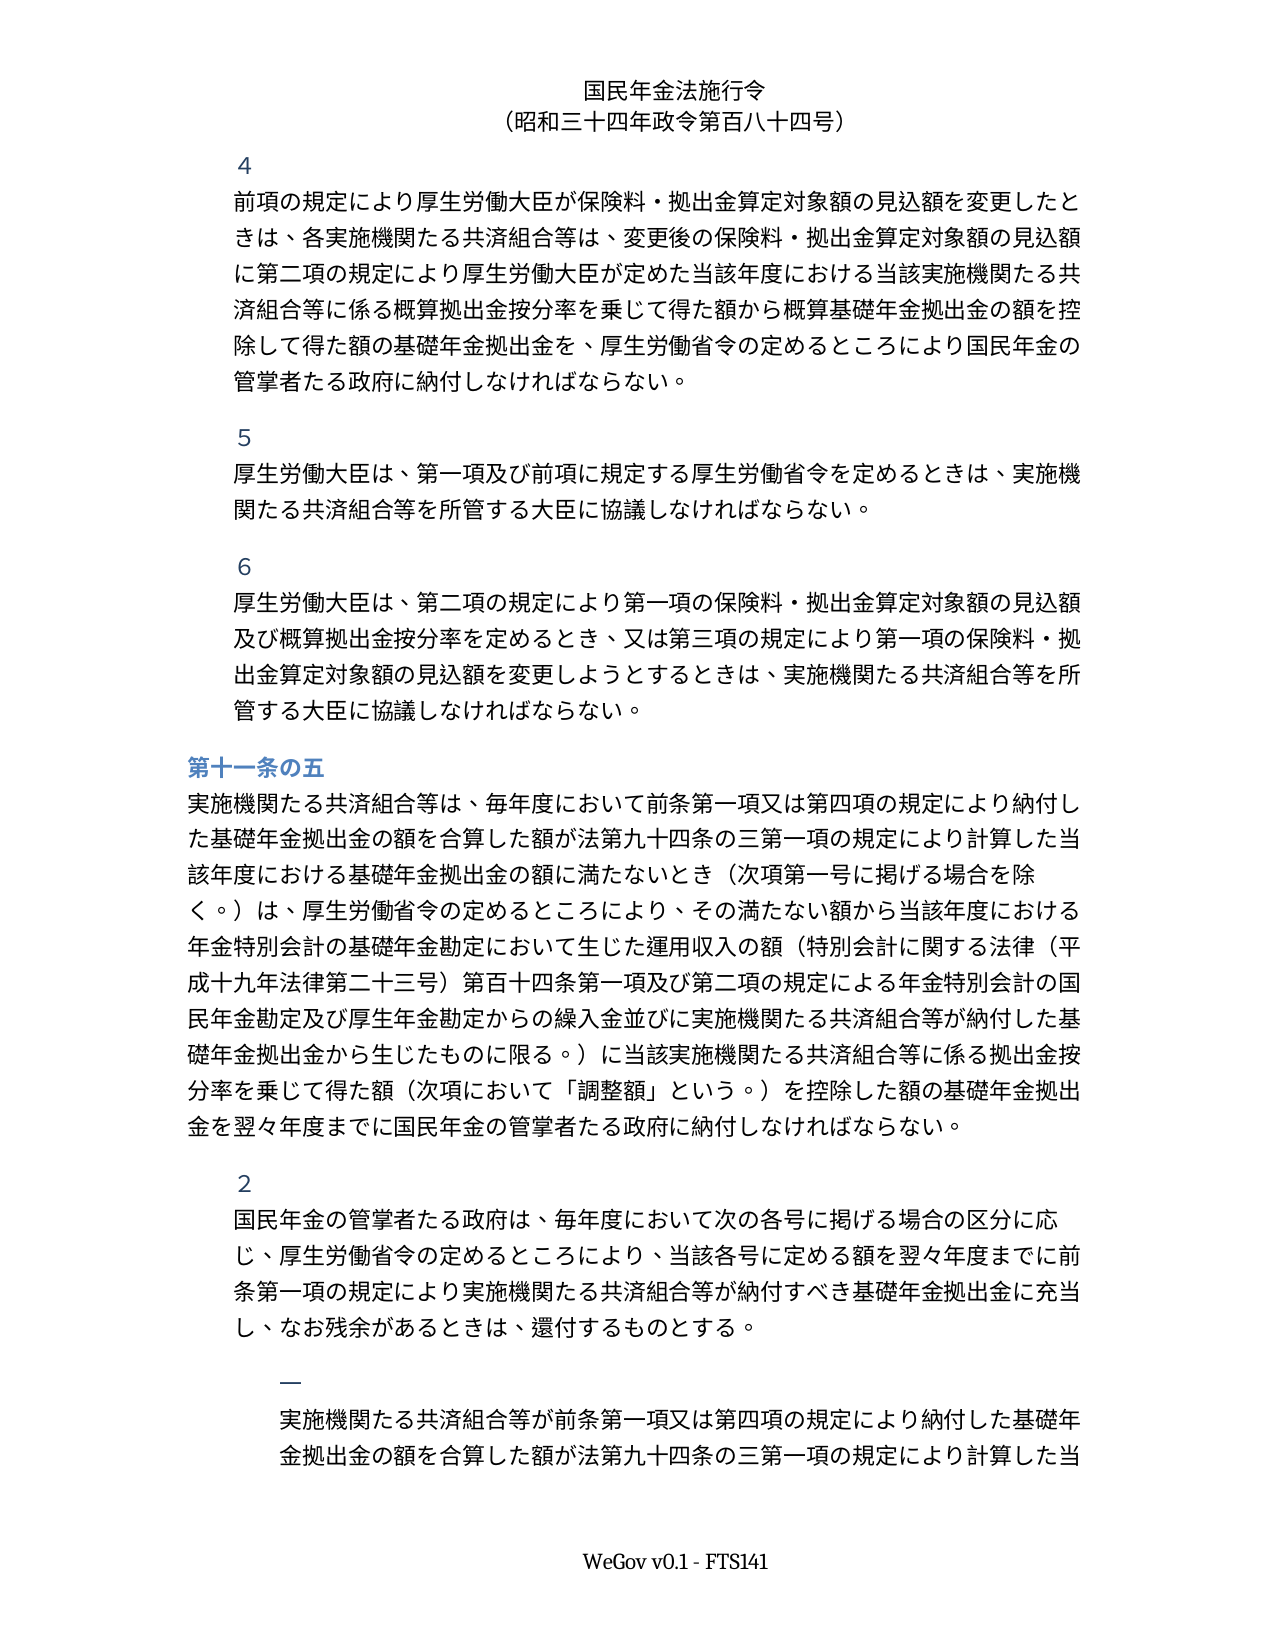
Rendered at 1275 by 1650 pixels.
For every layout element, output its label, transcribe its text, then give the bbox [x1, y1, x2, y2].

text 実施機関たる共済組合等は、毎年度において前条第一項又は第四項の規定により納付した基礎年金拠出金の額を合算した額が法第九十四条の三第一項の規定により計算した当該年度における基礎年金拠出金の額に満たないとき（次項第一号に掲げる場合を除く。）は、厚生労働省令の定めるところにより、その満たない額から当該年度における年金特別会計の基礎年金勘定において生じた運用収入の額（特別会計に関する法律（平成十九年法律第二十三号）第百十四条第一項及び第二項の規定による年金特別会計の国民年金勘定及び厚生年金勘定からの繰入金並びに実施機関たる共済組合等が納付した基礎年金拠出金から生じたものに限る。）に当該実施機関たる共済組合等に係る拠出金按分率を乗じて得た額（次項において「調整額」という。）を控除した額の基礎年金拠出金を翌々年度までに国民年金の管掌者たる政府に納付しなければならない。 [187, 787, 1087, 1142]
subtitle 一 [279, 1368, 1087, 1399]
subtitle 第十一条の五 [187, 752, 1087, 783]
text 実施機関たる共済組合等が前条第一項又は第四項の規定により納付した基礎年金拠出金の額を合算した額が法第九十四条の三第一項の規定により計算した当該年度における基礎年金拠出金の額に満たない場合であつて、その満たない額から調整額を控除した額が零を下回るとき [279, 1404, 1087, 1471]
subtitle ４ [233, 150, 1087, 181]
text 厚生労働大臣は、第一項及び前項に規定する厚生労働省令を定めるときは、実施機関たる共済組合等を所管する大臣に協議しなければならない。 [233, 458, 1087, 526]
subtitle ６ [233, 551, 1087, 582]
text 国民年金の管掌者たる政府は、毎年度において次の各号に掲げる場合の区分に応じ、厚生労働省令の定めるところにより、当該各号に定める額を翌々年度までに前条第一項の規定により実施機関たる共済組合等が納付すべき基礎年金拠出金に充当し、なお残余があるときは、還付するものとする。 [233, 1204, 1087, 1343]
text 厚生労働大臣は、第二項の規定により第一項の保険料・拠出金算定対象額の見込額及び概算拠出金按分率を定めるとき、又は第三項の規定により第一項の保険料・拠出金算定対象額の見込額を変更しようとするときは、実施機関たる共済組合等を所管する大臣に協議しなければならない。 [233, 587, 1087, 726]
subtitle ５ [233, 422, 1087, 454]
subtitle ２ [233, 1168, 1087, 1199]
text 前項の規定により厚生労働大臣が保険料・拠出金算定対象額の見込額を変更したときは、各実施機関たる共済組合等は、変更後の保険料・拠出金算定対象額の見込額に第二項の規定により厚生労働大臣が定めた当該年度における当該実施機関たる共済組合等に係る概算拠出金按分率を乗じて得た額から概算基礎年金拠出金の額を控除して得た額の基礎年金拠出金を、厚生労働省令の定めるところにより国民年金の管掌者たる政府に納付しなければならない。 [233, 186, 1087, 397]
